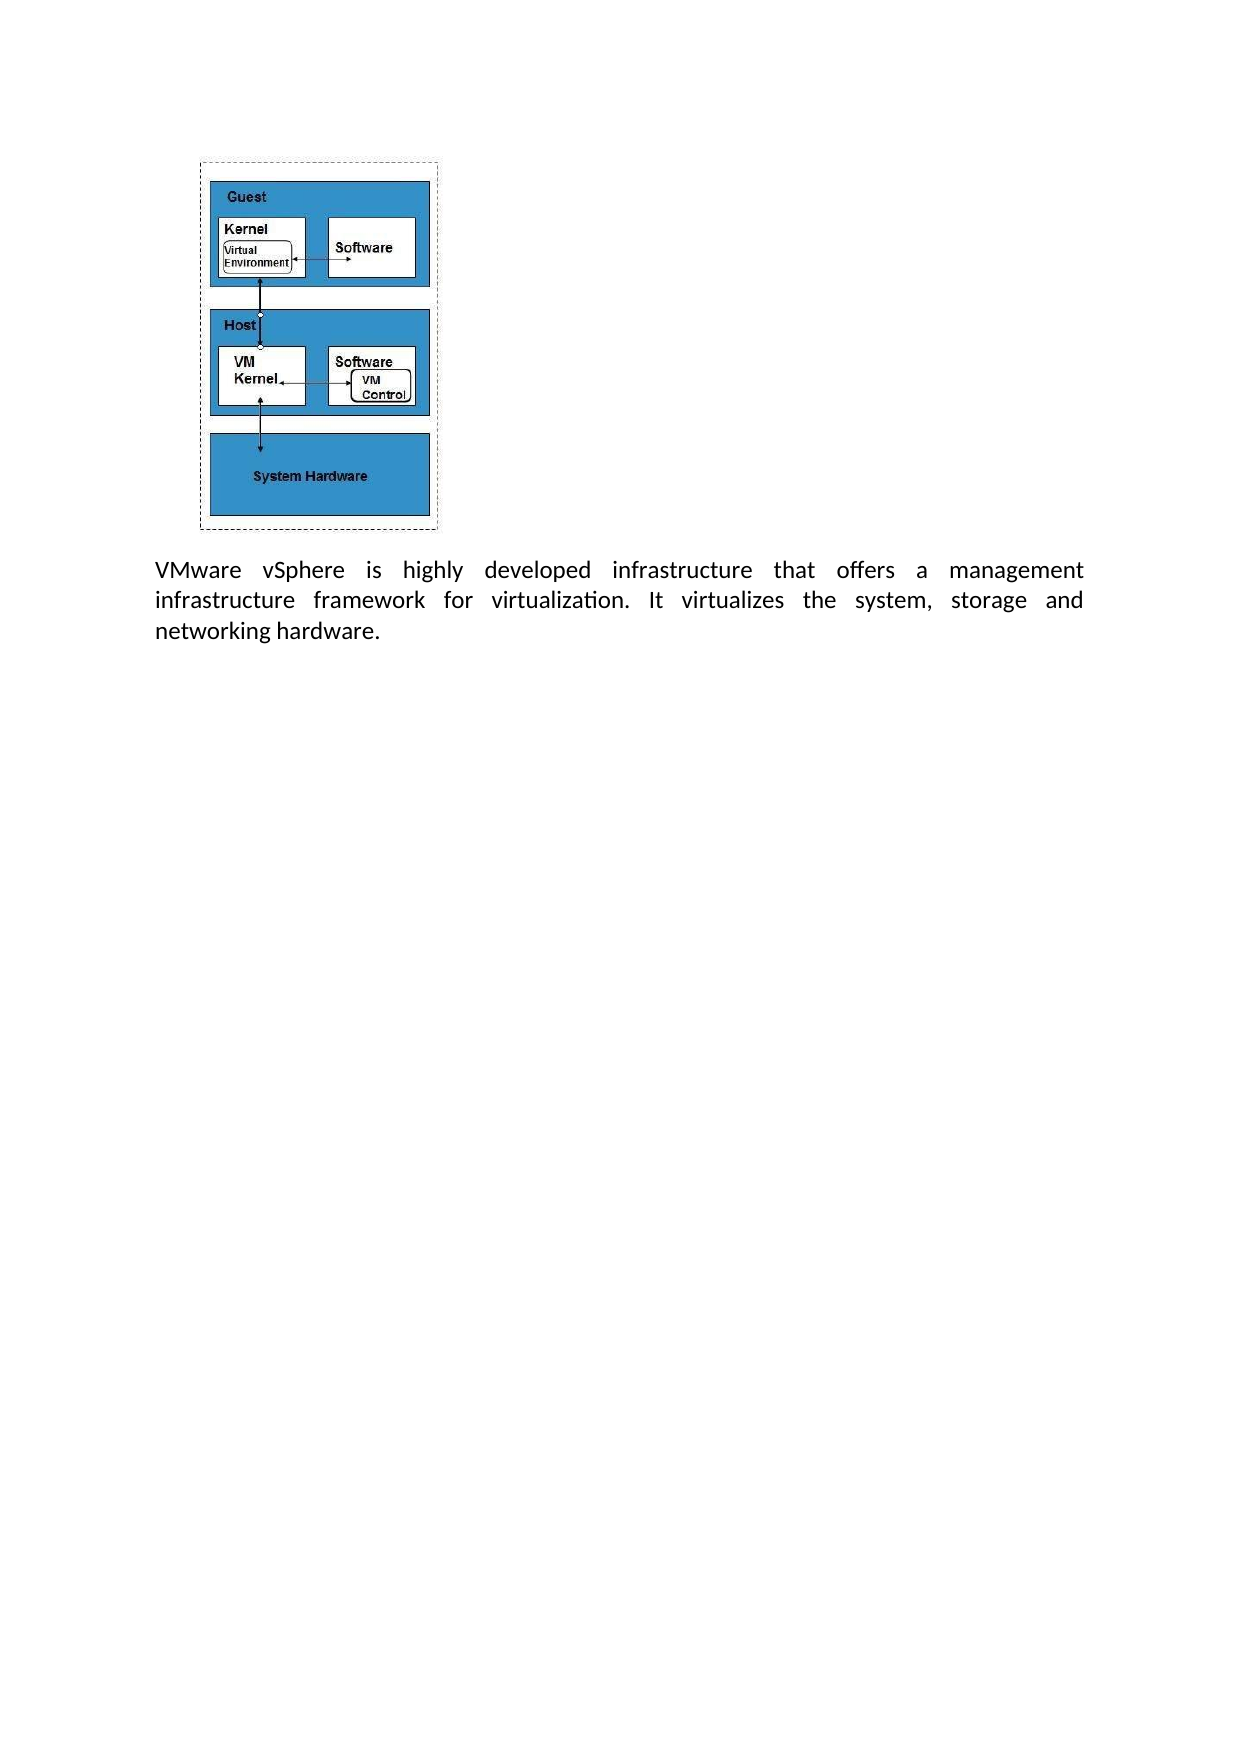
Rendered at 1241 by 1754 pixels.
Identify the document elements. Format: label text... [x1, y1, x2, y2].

text VMware vSphere is highly developed infrastructure that offers a management infrastructure framework for virtualization. It virtualizes the system, storage and networking hardware. [155, 554, 1085, 645]
picture [150, 150, 498, 535]
